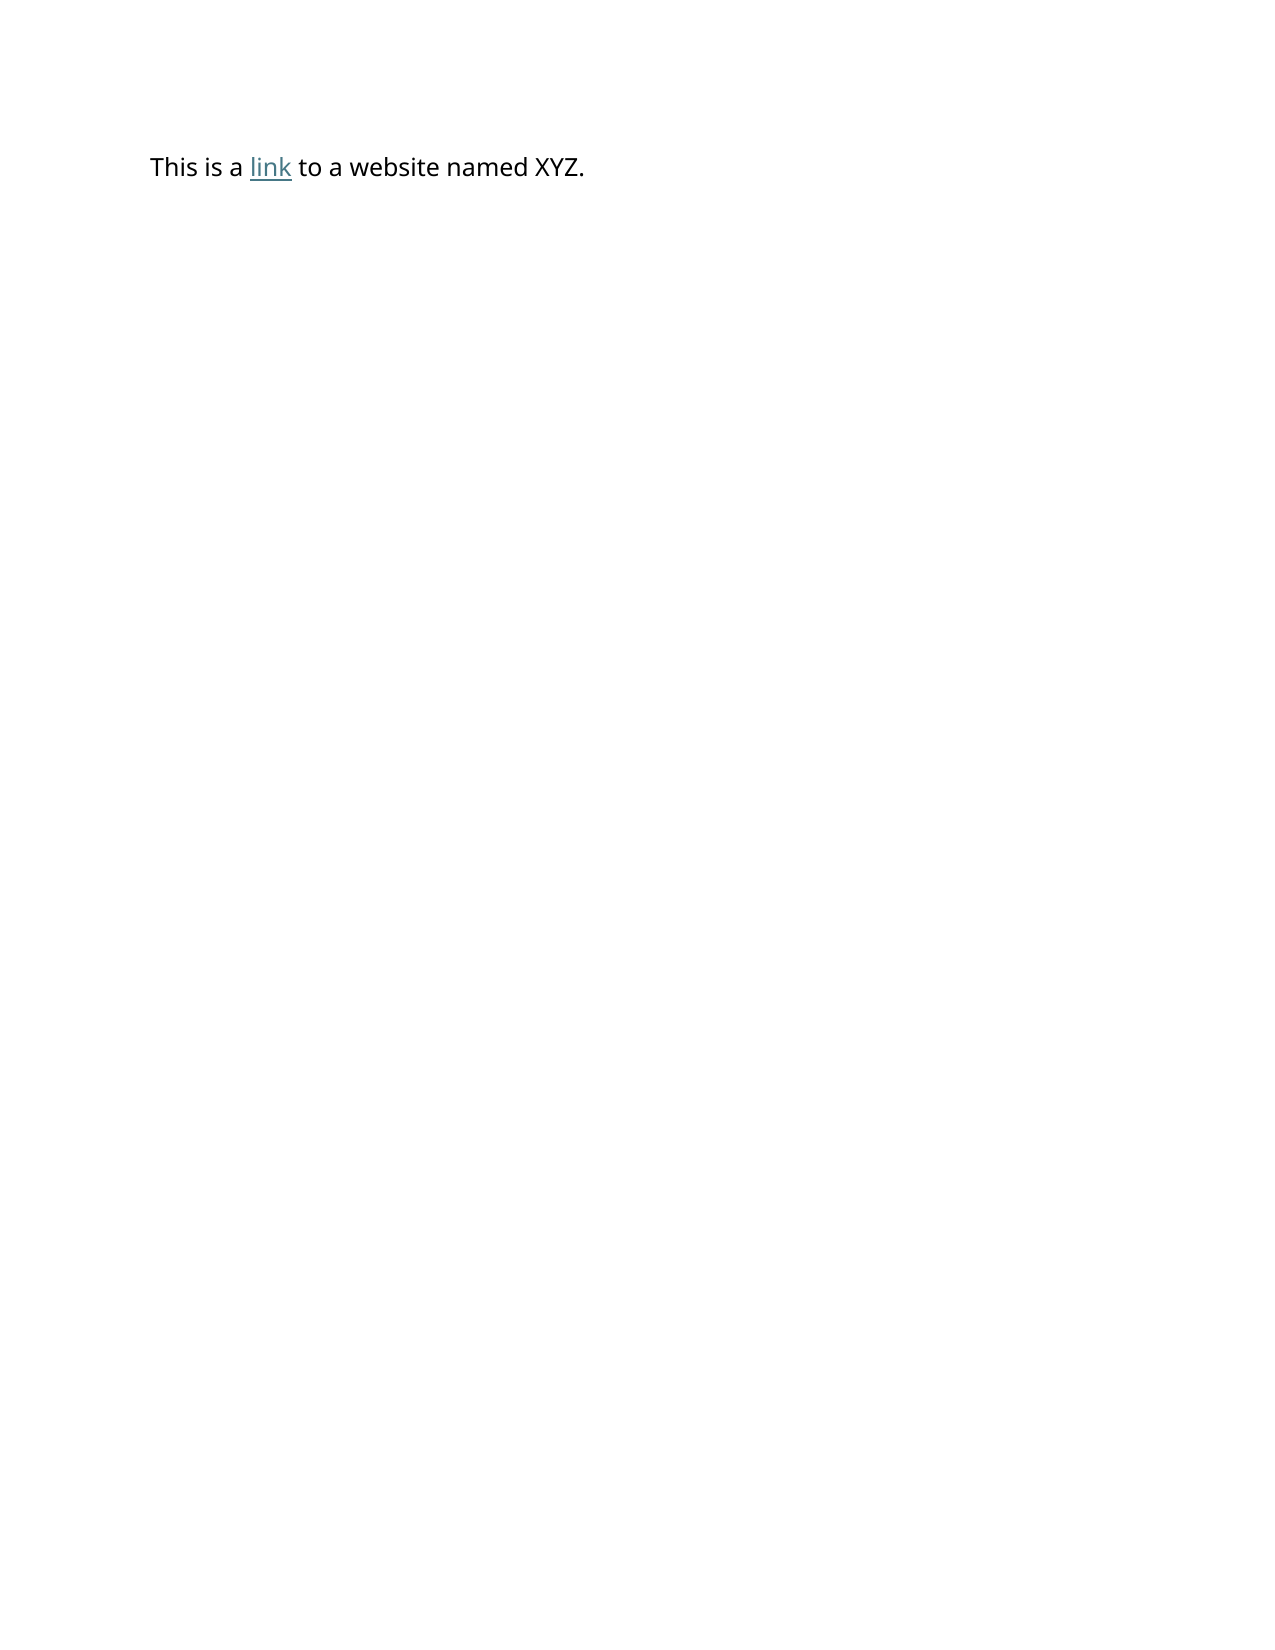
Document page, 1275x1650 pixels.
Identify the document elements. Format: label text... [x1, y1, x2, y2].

text This is a link to a website named XYZ. [150, 150, 1125, 184]
